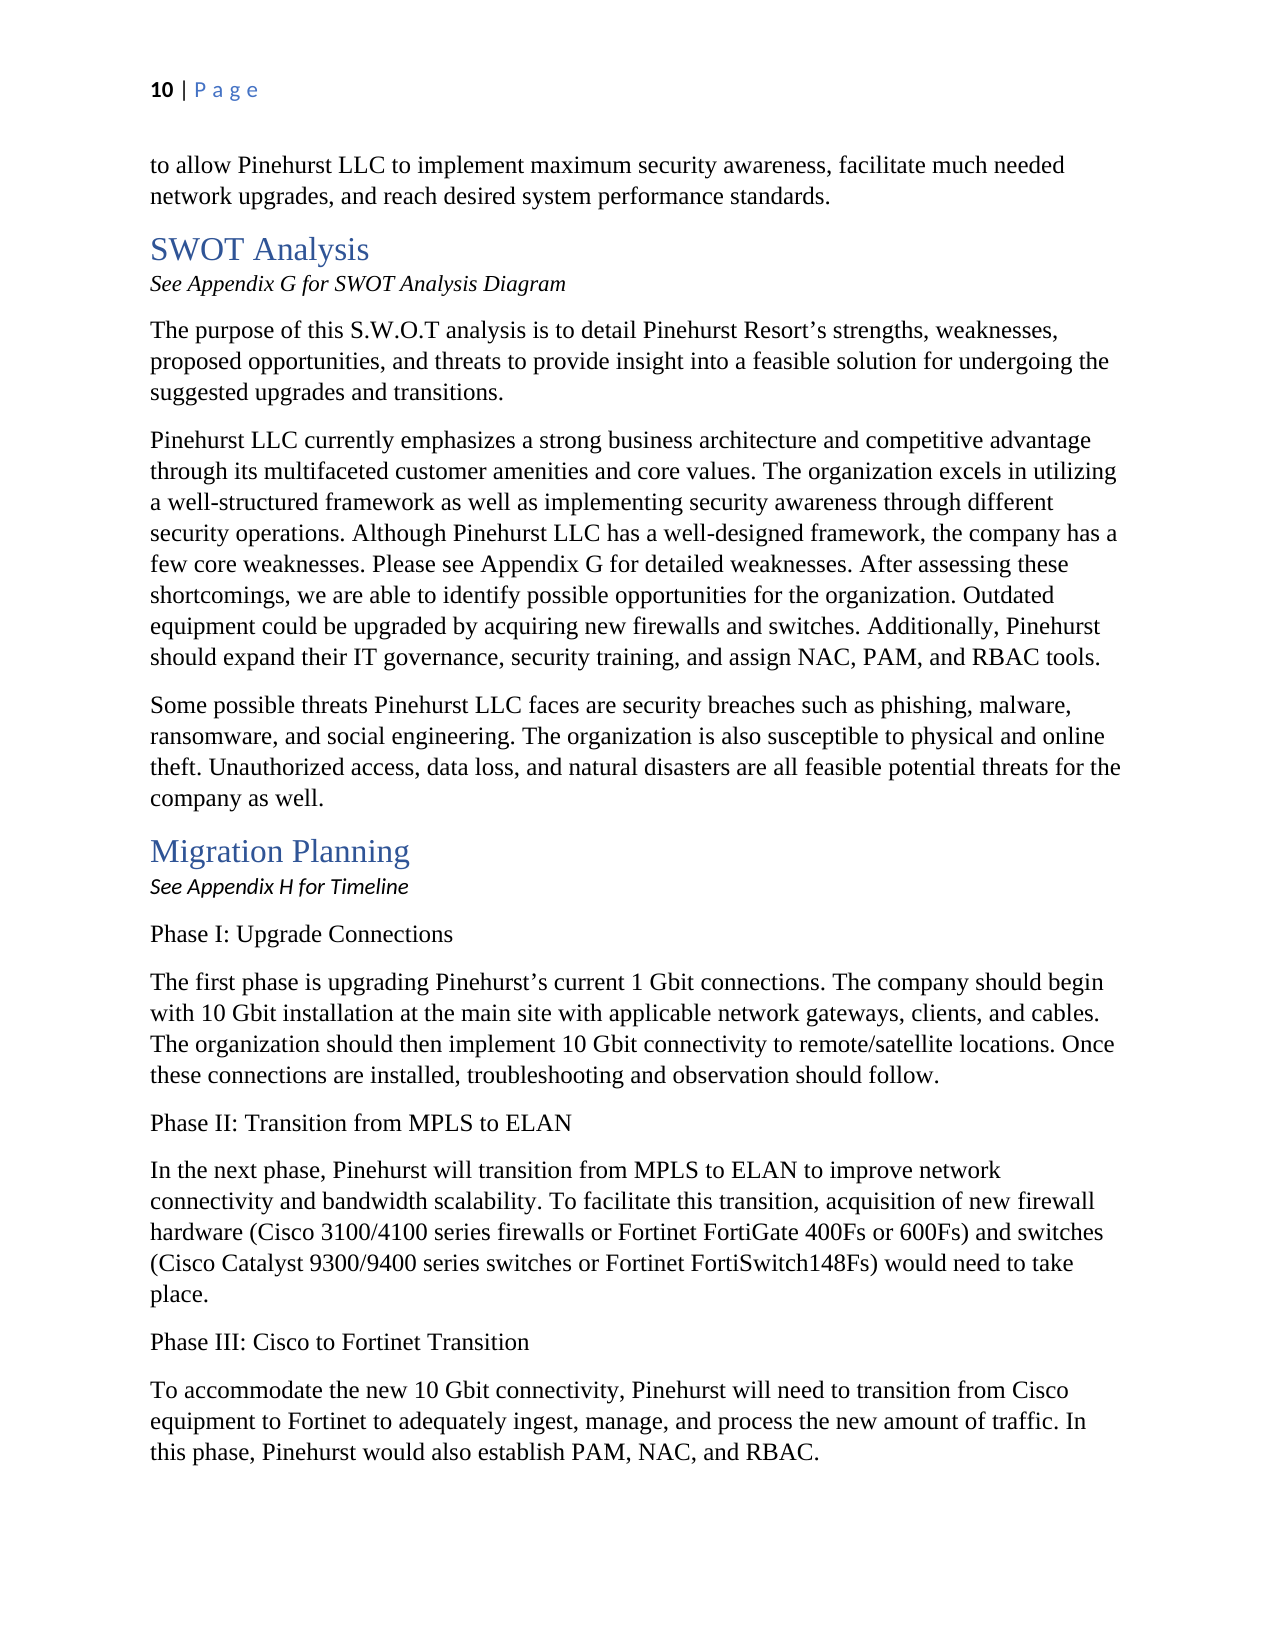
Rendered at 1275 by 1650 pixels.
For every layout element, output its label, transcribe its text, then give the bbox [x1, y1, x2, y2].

text To accommodate the new 10 Gbit connectivity, Pinehurst will need to transition from Cisco equipment to Fortinet to adequately ingest, manage, and process the new amount of traffic. In this phase, Pinehurst would also establish PAM, NAC, and RBAC. [150, 1375, 1125, 1466]
subtitle Migration Planning [150, 831, 1125, 869]
text Pinehurst LLC currently emphasizes a strong business architecture and competitive advantage through its multifaceted customer amenities and core values. The organization excels in utilizing a well-structured framework as well as implementing security awareness through different security operations. Although Pinehurst LLC has a well-designed framework, the company has a few core weaknesses. Please see Appendix G for detailed weaknesses. After assessing these shortcomings, we are able to identify possible opportunities for the organization. Outdated equipment could be upgraded by acquiring new firewalls and switches. Additionally, Pinehurst should expand their IT governance, security training, and assign NAC, PAM, and RBAC tools. [150, 425, 1125, 671]
text The first phase is upgrading Pinehurst’s current 1 Gbit connections. The company should begin with 10 Gbit installation at the main site with applicable network gateways, clients, and cables. The organization should then implement 10 Gbit connectivity to remote/satellite locations. Once these connections are installed, troubleshooting and observation should follow. [150, 967, 1125, 1089]
text Phase I: Upgrade Connections [150, 919, 1125, 948]
text See Appendix G for SWOT Analysis Diagram [150, 270, 1125, 296]
text Phase III: Cisco to Fortinet Transition [150, 1327, 1125, 1356]
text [150, 150, 1125, 210]
text See Appendix H for Timeline [150, 872, 1125, 900]
text Some possible threats Pinehurst LLC faces are security breaches such as phishing, malware, ransomware, and social engineering. The organization is also susceptible to physical and online theft. Unauthorized access, data loss, and natural disasters are all feasible potential threats for the company as well. [150, 690, 1125, 812]
text The purpose of this S.W.O.T analysis is to detail Pinehurst Resort’s strengths, weaknesses, proposed opportunities, and threats to provide insight into a feasible solution for undergoing the suggested upgrades and transitions. [150, 315, 1125, 406]
subtitle SWOT Analysis [150, 229, 1125, 267]
text In the next phase, Pinehurst will transition from MPLS to ELAN to improve network connectivity and bandwidth scalability. To facilitate this transition, acquisition of new firewall hardware (Cisco 3100/4100 series firewalls or Fortinet FortiGate 400Fs or 600Fs) and switches (Cisco Catalyst 9300/9400 series switches or Fortinet FortiSwitch148Fs) would need to take place. [150, 1155, 1125, 1308]
text Phase II: Transition from MPLS to ELAN [150, 1108, 1125, 1136]
